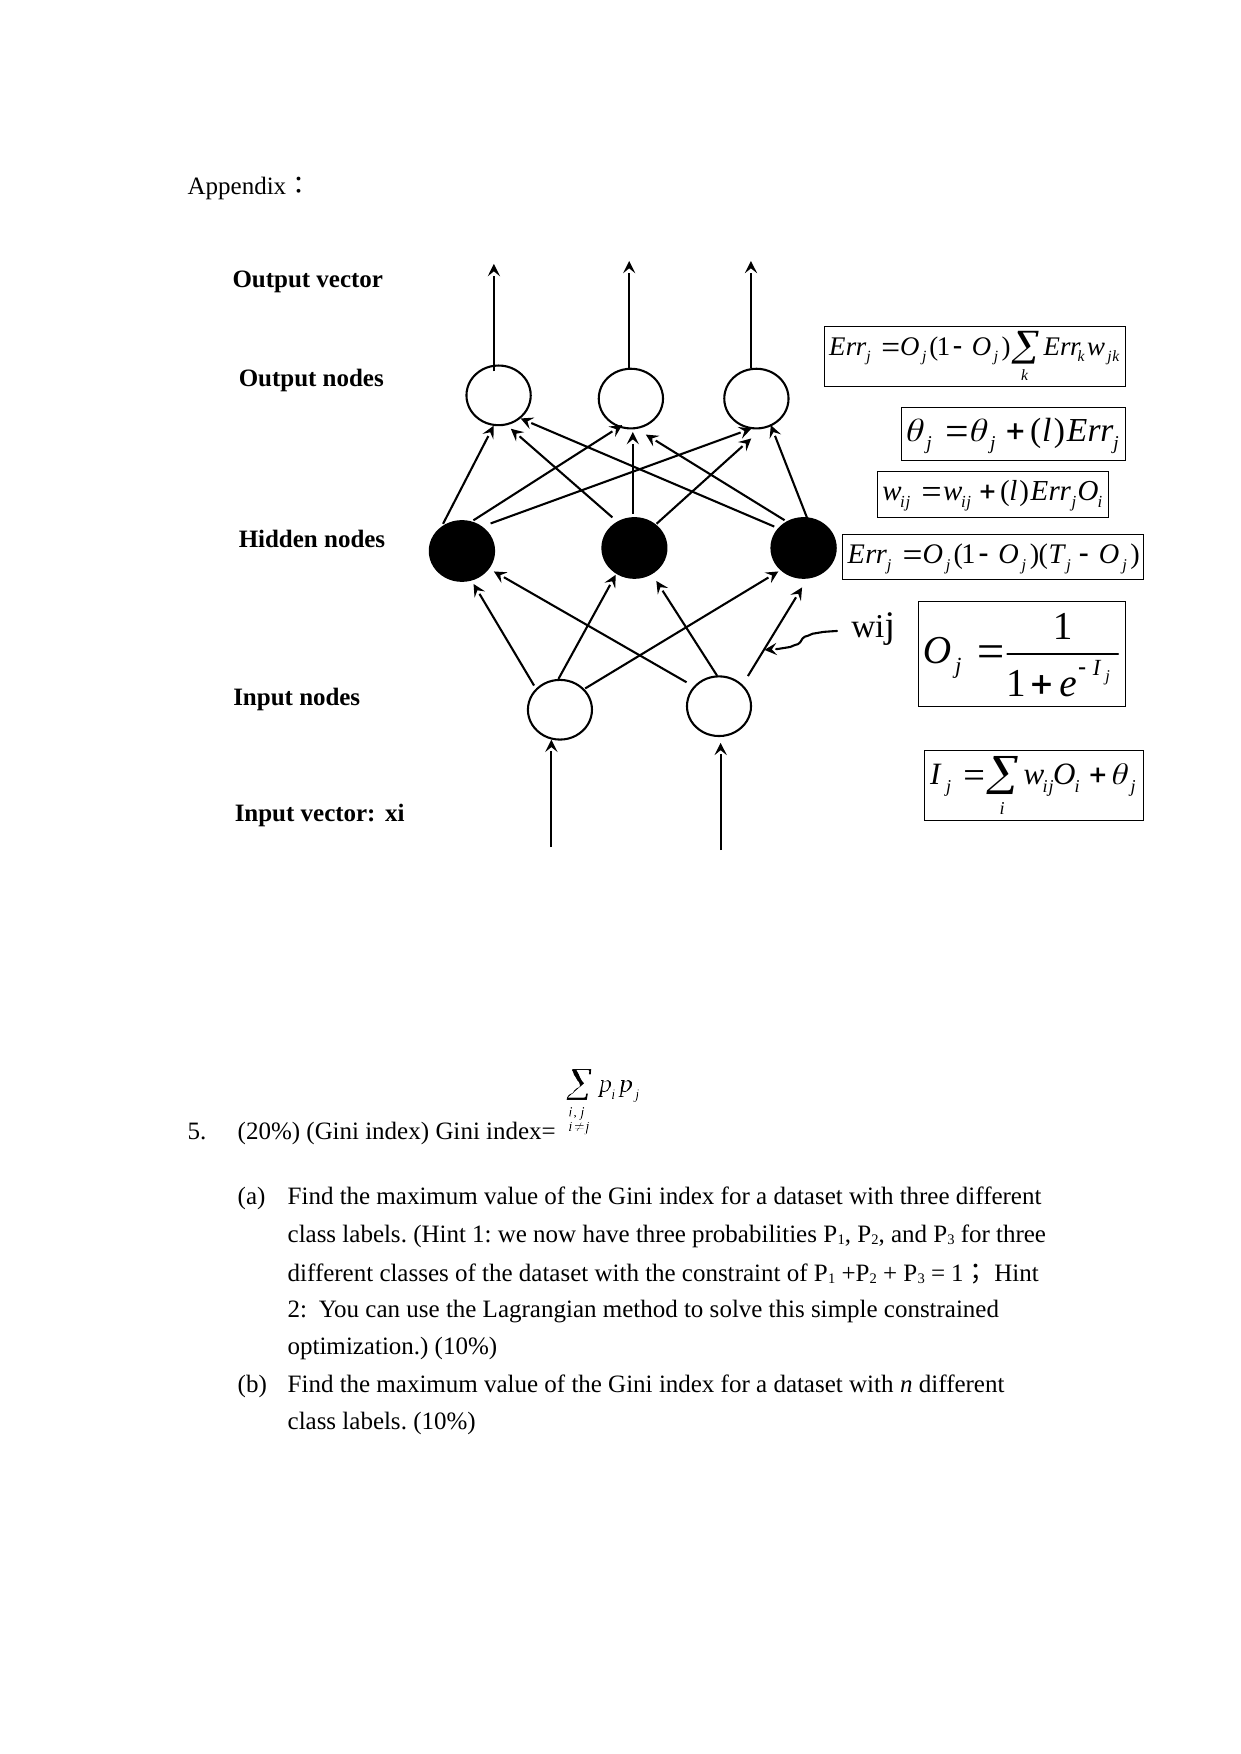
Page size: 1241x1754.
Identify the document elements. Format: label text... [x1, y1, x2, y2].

list Find the maximum value of the Gini index for a dataset with n different class labels. (10%) [237, 1364, 1053, 1439]
list (20%) (Gini index) Gini index= [187, 1064, 1053, 1177]
list Find the maximum value of the Gini index for a dataset with three different class labels. (Hint 1: we now have three probabilities P1, P2, and P3 for three different classes of the dataset with the constraint of P1 +P2 + P3 = 1； Hint 2: You can use the Lagrangian method to solve this simple constrained optimization.) (10%) [237, 1177, 1053, 1364]
text Appendix： [187, 164, 1053, 1064]
